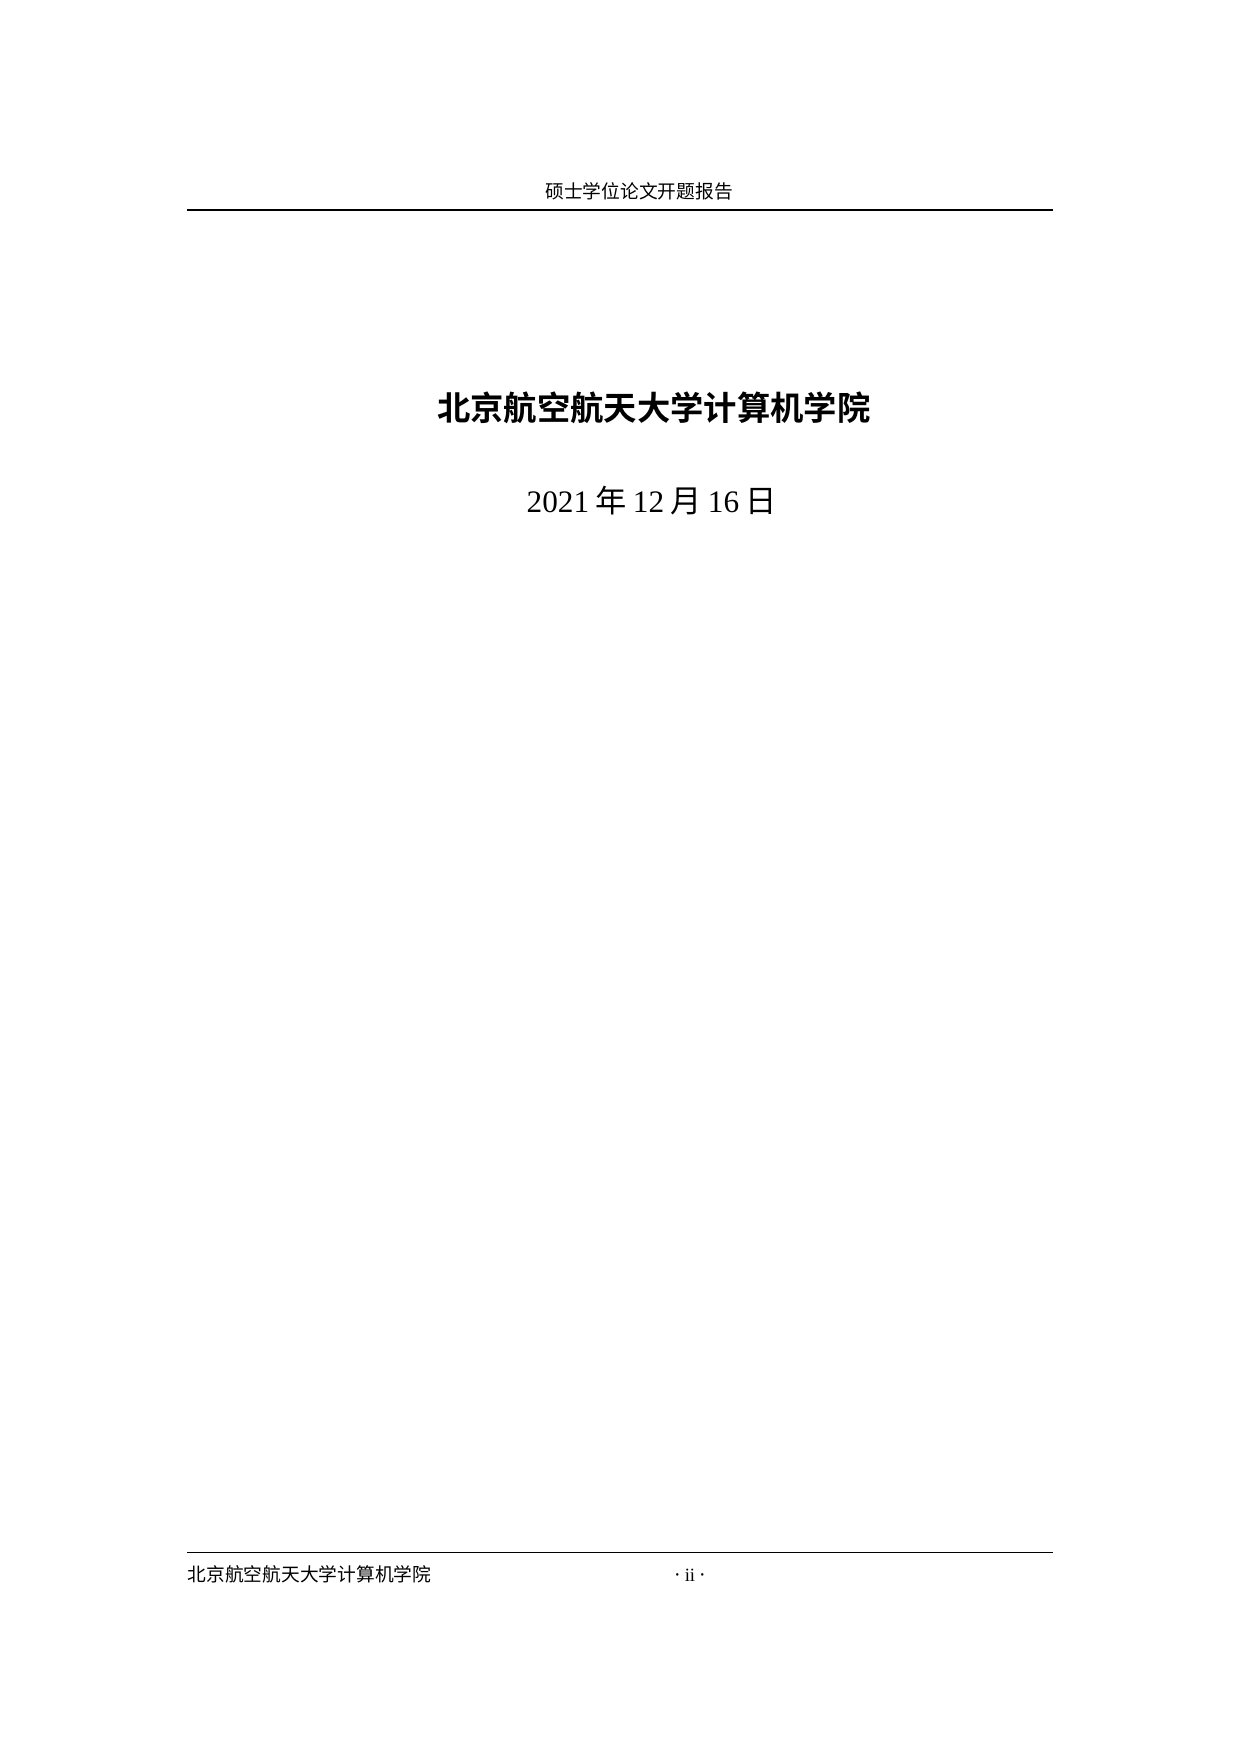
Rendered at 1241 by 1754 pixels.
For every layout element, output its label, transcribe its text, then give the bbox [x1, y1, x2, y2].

text 2021年12月16日 [187, 464, 1053, 532]
text 北京航空航天大学计算机学院 [187, 372, 1053, 439]
